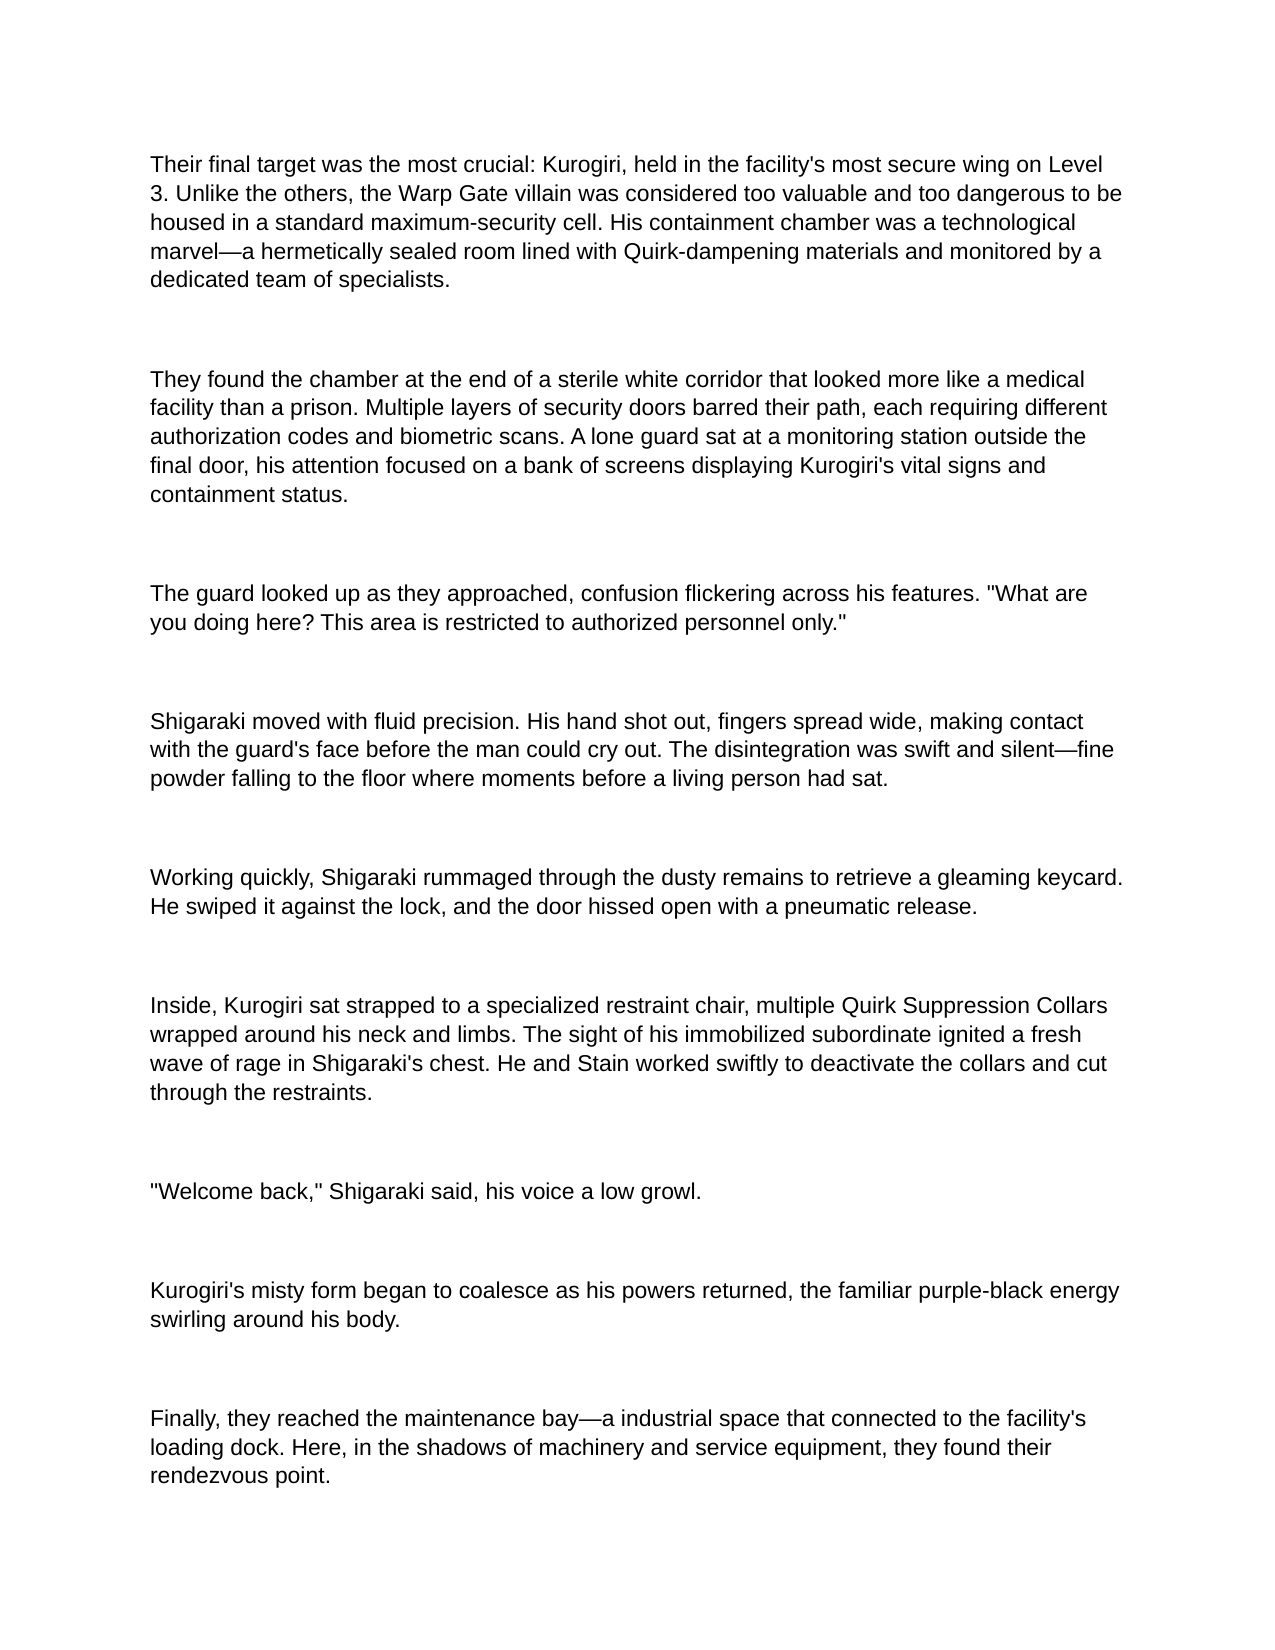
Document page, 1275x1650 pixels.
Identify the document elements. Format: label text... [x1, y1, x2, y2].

text Finally, they reached the maintenance bay—a industrial space that connected to the facility's loading dock. Here, in the shadows of machinery and service equipment, they found their rendezvous point. [150, 1403, 1125, 1489]
text They found the chamber at the end of a sterile white corridor that looked more like a medical facility than a prison. Multiple layers of security doors barred their path, each requiring different authorization codes and biometric scans. A lone guard sat at a monitoring station outside the final door, his attention focused on a bank of screens displaying Kurogiri's vital signs and containment status. [150, 364, 1125, 508]
text "Welcome back," Shigaraki said, his voice a low growl. [150, 1176, 1125, 1205]
text Kurogiri's misty form began to coalesce as his powers returned, the familiar purple-black energy swirling around his body. [150, 1275, 1125, 1333]
text Shigaraki moved with fluid precision. His hand shot out, fingers spread wide, making contact with the guard's face before the man could cry out. The disintegration was swift and silent—fine powder falling to the floor where moments before a living person had sat. [150, 706, 1125, 792]
text The guard looked up as they approached, confusion flickering across his features. "What are you doing here? This area is restricted to authorized personnel only." [150, 578, 1125, 636]
text Inside, Kurogiri sat strapped to a specialized restraint chair, multiple Quirk Suppression Collars wrapped around his neck and limbs. The sight of his immobilized subordinate ignited a fresh wave of rage in Shigaraki's chest. He and Stain worked swiftly to deactivate the collars and cut through the restraints. [150, 991, 1125, 1106]
text Working quickly, Shigaraki rummaged through the dusty remains to retrieve a gleaming keycard. He swiped it against the lock, and the door hissed open with a pneumatic release. [150, 863, 1125, 920]
text Their final target was the most crucial: Kurogiri, held in the facility's most secure wing on Level 3. Unlike the others, the Warp Gate villain was considered too valuable and too dangerous to be housed in a standard maximum-security cell. His containment chamber was a technological marvel—a hermetically sealed room lined with Quirk-dampening materials and monitored by a dedicated team of specialists. [150, 150, 1125, 294]
